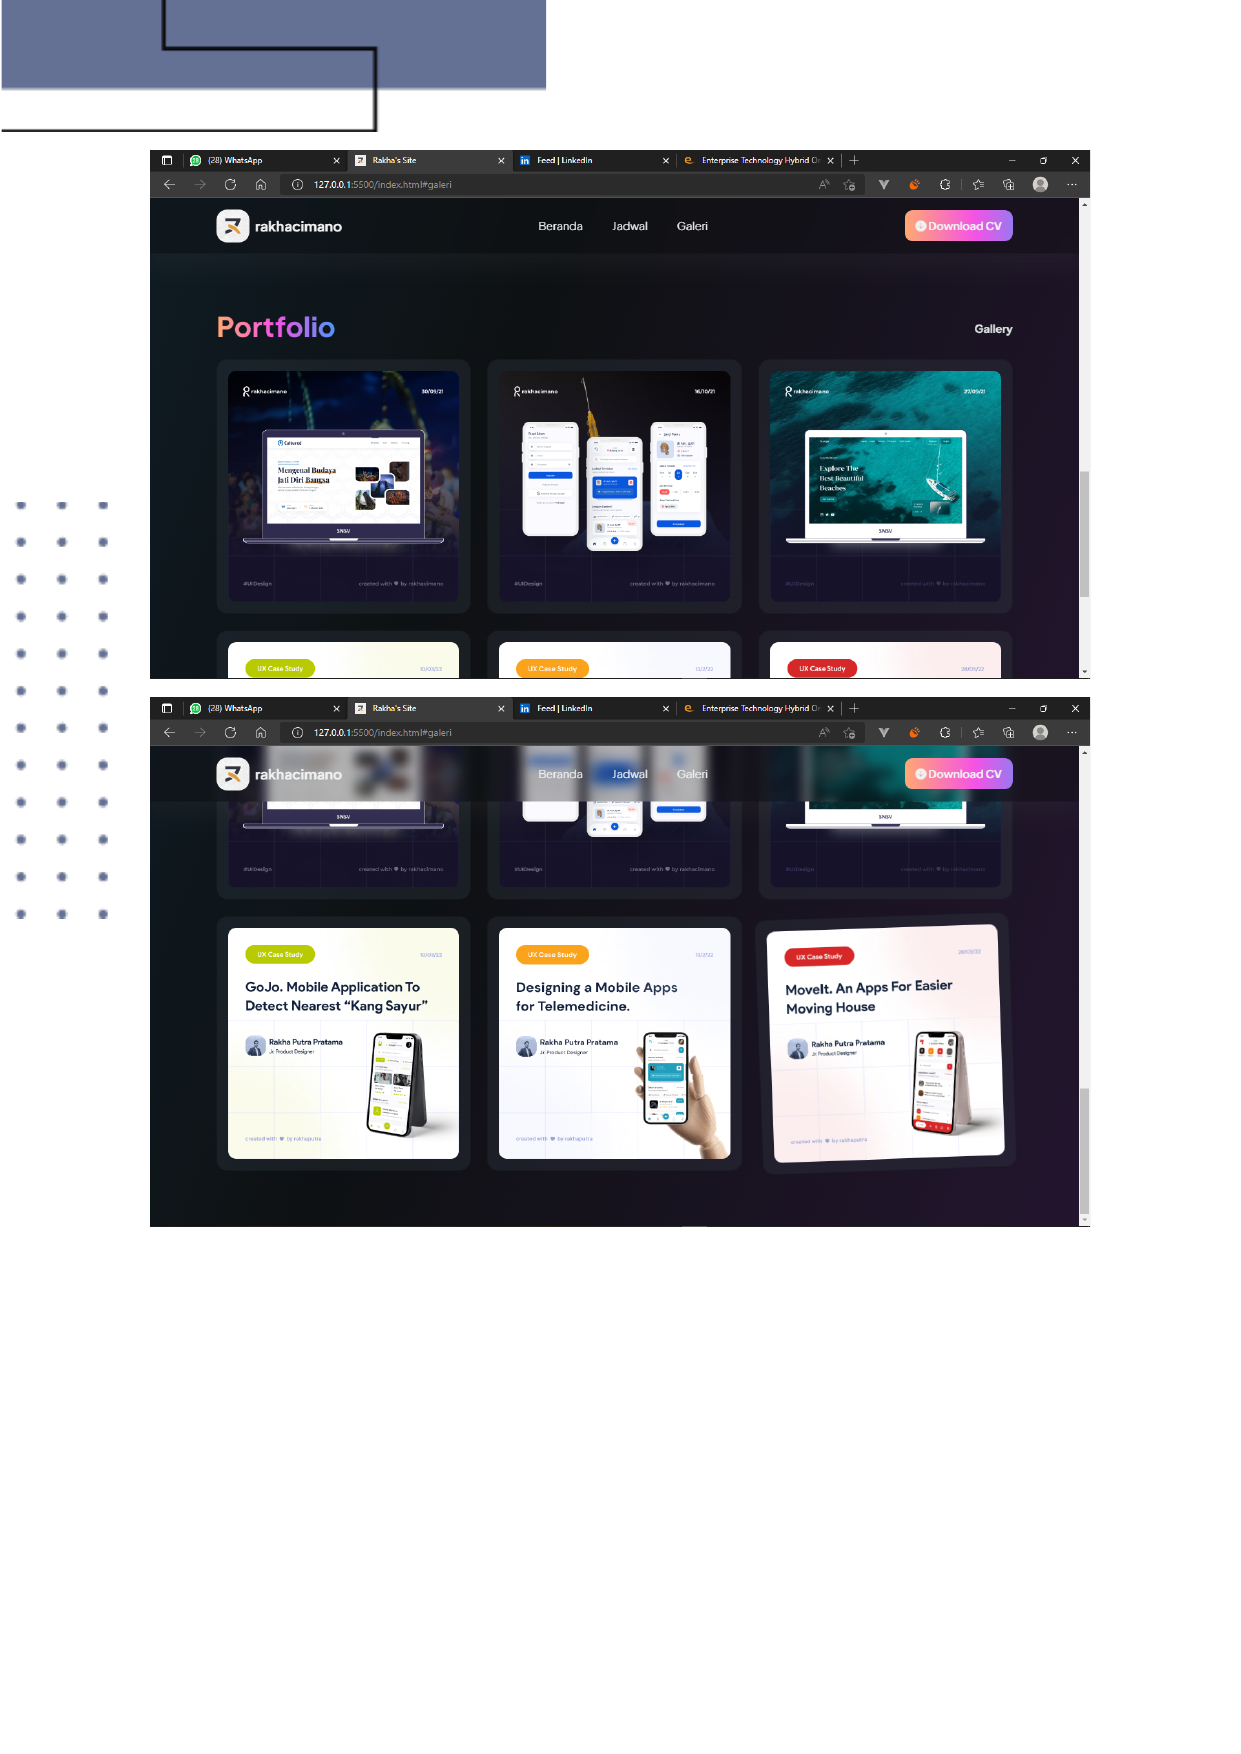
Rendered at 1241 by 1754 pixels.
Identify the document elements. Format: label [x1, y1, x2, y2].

picture [150, 150, 1091, 679]
picture [150, 697, 1091, 1227]
